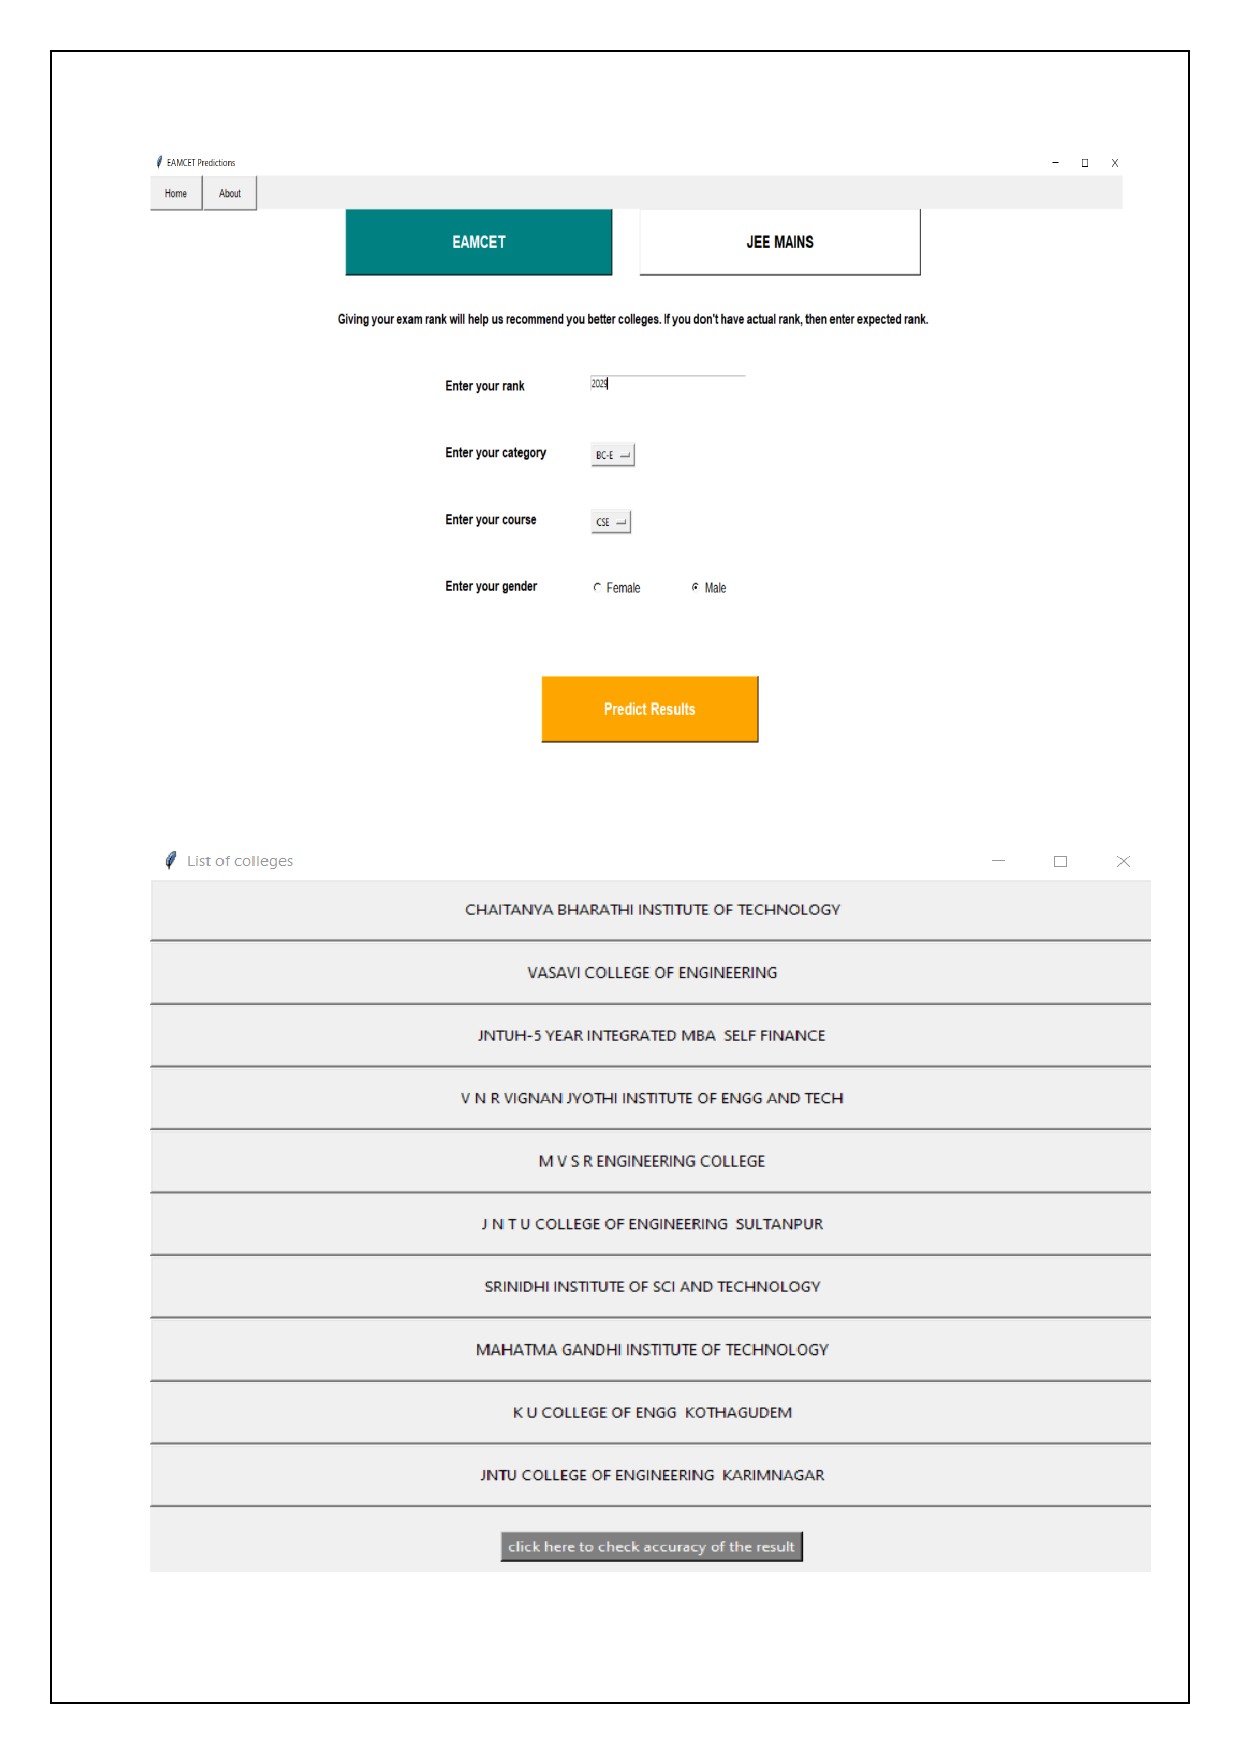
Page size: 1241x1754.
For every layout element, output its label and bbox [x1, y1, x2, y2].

picture [150, 150, 1123, 833]
picture [150, 844, 1151, 1572]
